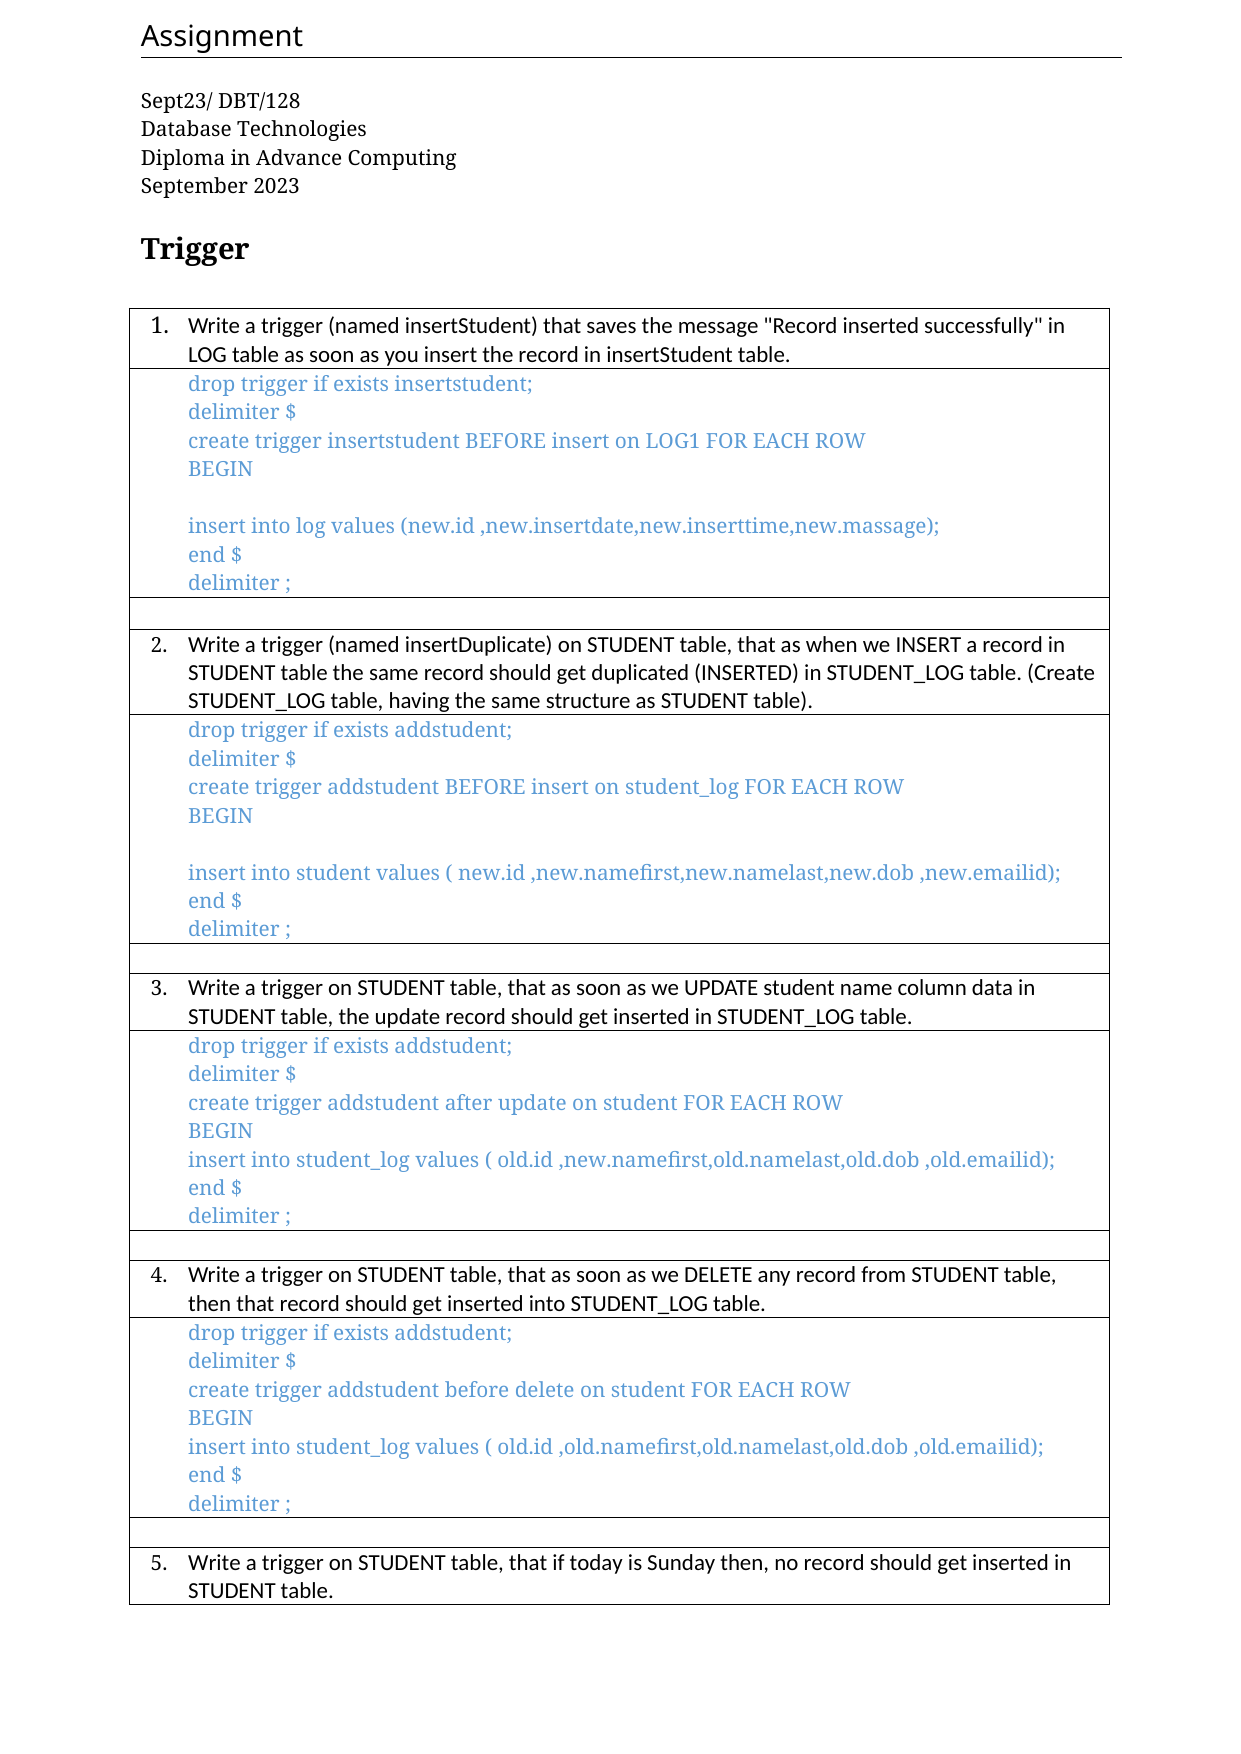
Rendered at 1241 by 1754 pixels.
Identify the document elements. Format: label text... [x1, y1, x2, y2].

table_cell [130, 598, 1109, 629]
table_cell Write a trigger on STUDENT table, that if today is Sunday then, no record should get inserted in STUDENT table. [130, 1548, 1109, 1604]
table_cell drop trigger if exists insertstudent; delimiter $ create trigger insertstudent BEFORE insert on LOG1 FOR EACH ROW BEGIN insert into log values (new.id ,new.insertdate,new.inserttime,new.massage); end $ delimiter ; [130, 369, 1109, 597]
text Diploma in Advance Computing [141, 143, 1122, 171]
table_cell drop trigger if exists addstudent; delimiter $ create trigger addstudent after update on student FOR EACH ROW BEGIN insert into student_log values ( old.id ,new.namefirst,old.namelast,old.dob ,old.emailid); end $ delimiter ; [130, 1031, 1109, 1230]
table_cell Write a trigger (named insertDuplicate) on STUDENT table, that as when we INSERT a record in STUDENT table the same record should get duplicated (INSERTED) in STUDENT_LOG table. (Create STUDENT_LOG table, having the same structure as STUDENT table). [130, 630, 1109, 714]
table_cell Write a trigger on STUDENT table, that as soon as we UPDATE student name column data in STUDENT table, the update record should get inserted in STUDENT_LOG table. [130, 974, 1109, 1030]
text Assignment [141, 15, 1122, 57]
text Sept23/ DBT/128 [141, 86, 1122, 114]
table_cell [130, 944, 1109, 972]
table_cell drop trigger if exists addstudent; delimiter $ create trigger addstudent before delete on student FOR EACH ROW BEGIN insert into student_log values ( old.id ,old.namefirst,old.namelast,old.dob ,old.emailid); end $ delimiter ; [130, 1318, 1109, 1517]
table_cell [130, 1231, 1109, 1259]
table_header Write a trigger (named insertStudent) that saves the message "Record inserted successfully" in LOG table as soon as you insert the record in insertStudent table. [130, 309, 1109, 368]
table_cell drop trigger if exists addstudent; delimiter $ create trigger addstudent BEFORE insert on student_log FOR EACH ROW BEGIN insert into student values ( new.id ,new.namefirst,new.namelast,new.dob ,new.emailid); end $ delimiter ; [130, 715, 1109, 943]
text Trigger [141, 228, 1122, 268]
table_cell [130, 1518, 1109, 1547]
table_cell Write a trigger on STUDENT table, that as soon as we DELETE any record from STUDENT table, then that record should get inserted into STUDENT_LOG table. [130, 1261, 1109, 1317]
text Database Technologies [141, 114, 1122, 143]
text September 2023 [141, 171, 1122, 200]
